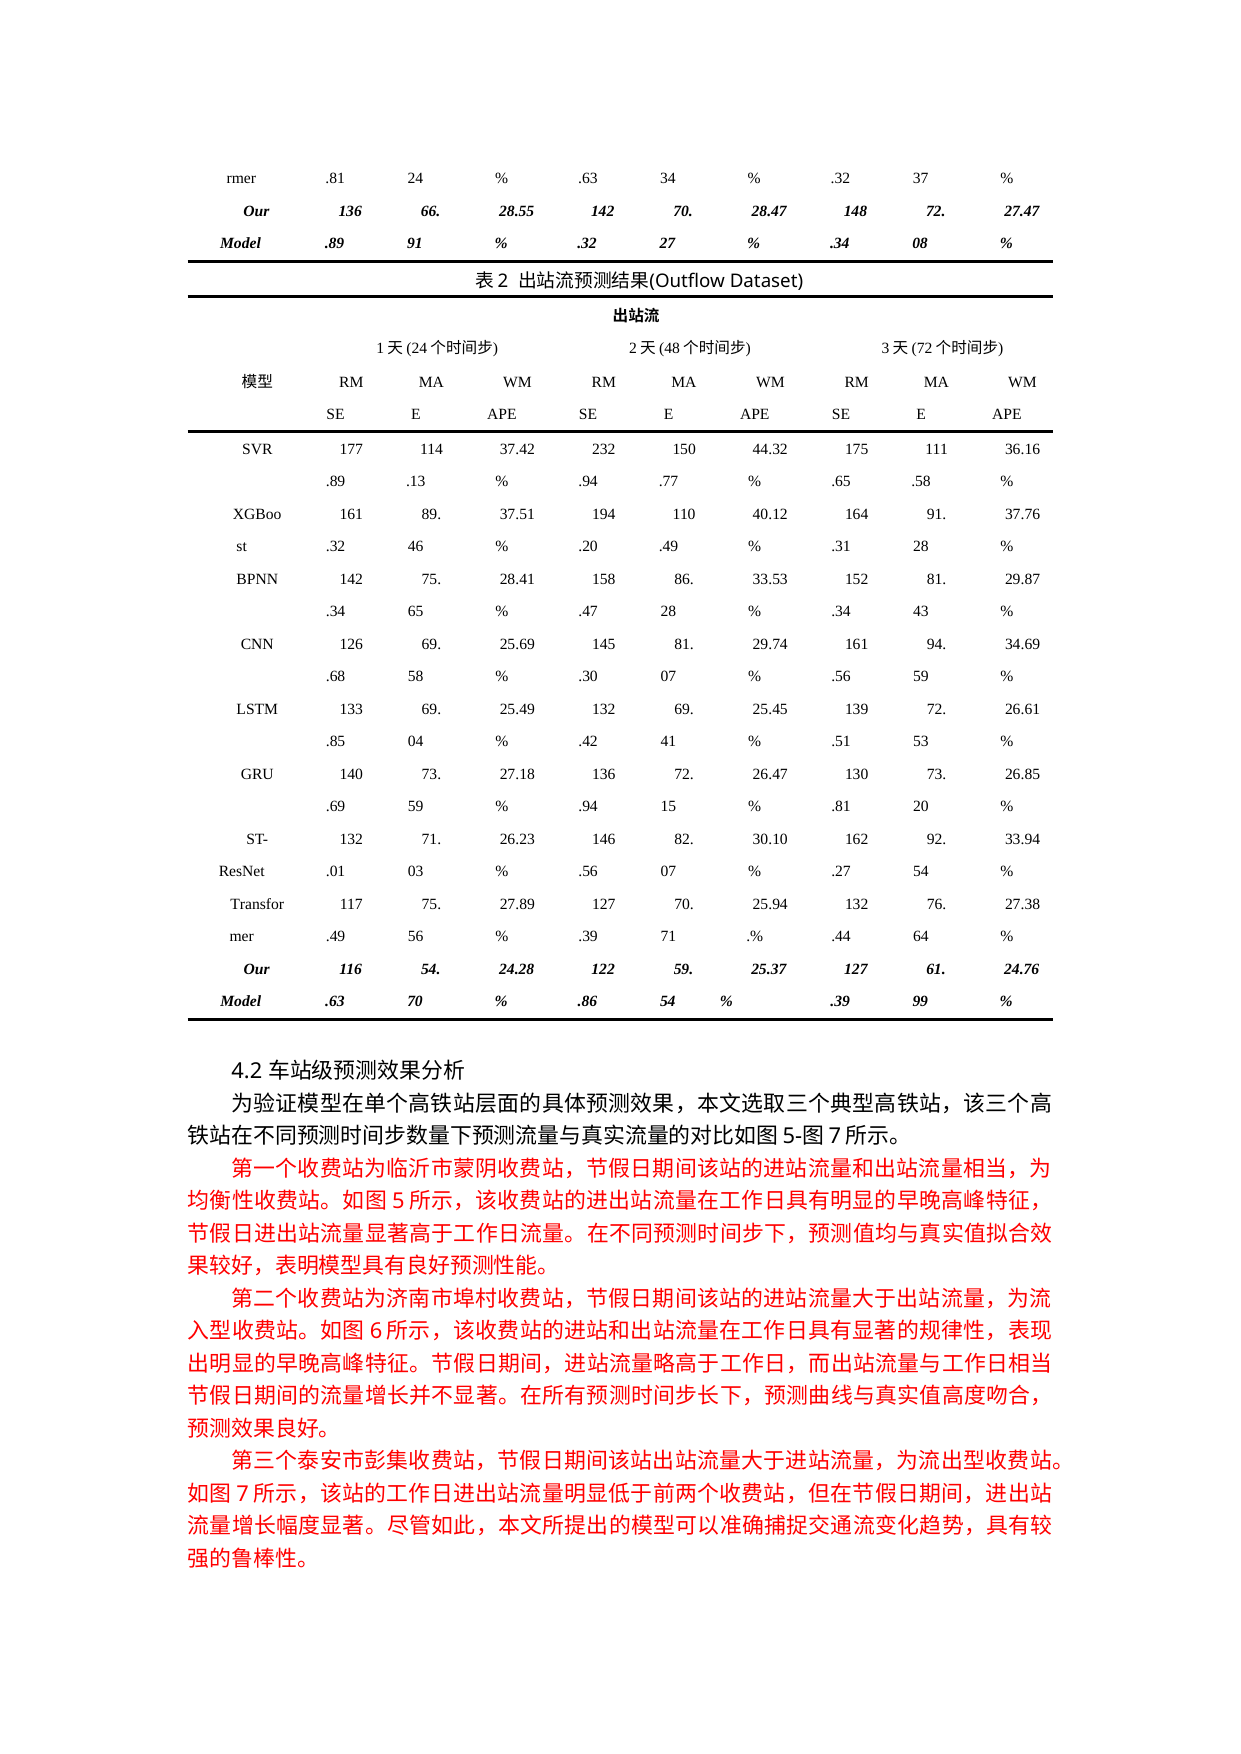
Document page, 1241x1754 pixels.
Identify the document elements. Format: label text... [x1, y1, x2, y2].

table_cell 117.49 [295, 888, 376, 952]
table_cell 31.68% [455, 162, 547, 194]
table_cell 158.47 [548, 563, 628, 627]
table_cell 29.74% [708, 628, 801, 692]
table_cell 70.71 [628, 888, 708, 952]
table_cell 27.47% [961, 195, 1053, 259]
table_cell 80.37 [880, 162, 961, 194]
table_cell 28.47% [708, 195, 800, 259]
table_cell 194.20 [548, 498, 628, 562]
table_cell 232.94 [548, 433, 628, 497]
text 4.2 车站级预测效果分析 [187, 1053, 1053, 1086]
table_cell 152.34 [801, 563, 881, 627]
table_cell XGBoost [188, 498, 295, 562]
table_cell 37.51% [456, 498, 548, 562]
table_cell 76.64 [881, 888, 961, 952]
table_cell WMAPE [456, 363, 548, 430]
table_cell 162.27 [801, 823, 881, 887]
table_cell ST-ResNet [188, 823, 295, 887]
table_cell 86.34 [628, 162, 708, 194]
table_cell 75.56 [376, 888, 456, 952]
table_cell 61.99 [881, 953, 961, 1017]
table_cell 136.89 [295, 195, 375, 259]
table_cell RMSE [548, 363, 628, 430]
table_cell 模型 [188, 331, 295, 430]
table_cell CNN [188, 628, 295, 692]
table_cell 44.32% [708, 433, 801, 497]
table_cell 130.81 [801, 758, 881, 822]
table_cell 140.69 [295, 758, 376, 822]
table_cell 161.56 [801, 628, 881, 692]
table_cell 69.41 [628, 693, 708, 757]
table_cell GRU [188, 758, 295, 822]
table_cell BPNN [188, 563, 295, 627]
table_cell 139.51 [801, 693, 881, 757]
table_cell 145.81 [295, 162, 375, 194]
table_cell 28.41% [456, 563, 548, 627]
table_header 出站流 [188, 298, 1053, 331]
table_cell 91.28 [881, 498, 961, 562]
table_cell 136.94 [548, 758, 628, 822]
table_cell 27.38% [961, 888, 1053, 952]
table_cell 26.85% [961, 758, 1053, 822]
table_cell 72.08 [880, 195, 961, 259]
table_cell 2天 (48个时间步) [548, 331, 801, 363]
table_cell 148.34 [800, 195, 880, 259]
table_cell WMAPE [708, 363, 801, 430]
table_cell 87.24 [375, 162, 455, 194]
table_cell 161.32 [295, 498, 376, 562]
table_cell 54.70 [376, 953, 456, 1017]
table_cell 25.69% [456, 628, 548, 692]
table_cell 25.37% [708, 953, 801, 1017]
table_cell LSTM [188, 693, 295, 757]
table_cell 75.65 [376, 563, 456, 627]
table_cell 29.87% [961, 563, 1053, 627]
table_cell 177.89 [295, 433, 376, 497]
table_cell Our Model [188, 953, 295, 1017]
table_cell 127.39 [801, 953, 881, 1017]
table_cell SVR [188, 433, 295, 497]
table_cell Transformer [188, 888, 295, 952]
table_cell 71.03 [376, 823, 456, 887]
table_cell 82.07 [628, 823, 708, 887]
table_cell RMSE [801, 363, 881, 430]
table_cell 1天 (24个时间步) [295, 331, 548, 363]
text 为验证模型在单个高铁站层面的具体预测效果，本文选取三个典型高铁站，该三个高铁站在不同预测时间步数量下预测流量与真实流量的对比如图5-图7所示。 [187, 1086, 1053, 1151]
table_cell 26.47% [708, 758, 801, 822]
table_cell 59.54 [628, 953, 708, 1017]
table_cell MAE [881, 363, 961, 430]
table_cell 26.61% [961, 693, 1053, 757]
table_cell RMSE [295, 363, 376, 430]
text 第三个泰安市彭集收费站，节假日期间该站出站流量大于进站流量，为流出型收费站。如图7所示，该站的工作日进出站流量明显低于前两个收费站，但在节假日期间，进出站流量增长幅度显著。尽管如此，本文所提出的模型可以准确捕捉交通流变化趋势，具有较强的鲁棒性。 [187, 1443, 1053, 1573]
table_cell 25.94.% [708, 888, 801, 952]
table_cell 164.31 [801, 498, 881, 562]
table_cell 37.76% [961, 498, 1053, 562]
table_cell 122.86 [548, 953, 628, 1017]
table_cell 148.63 [548, 162, 628, 194]
table_cell 153.32 [800, 162, 880, 194]
table_cell 24.28% [456, 953, 548, 1017]
table_cell 72.15 [628, 758, 708, 822]
table_cell 3天 (72个时间步) [801, 331, 1053, 363]
table_cell MAE [376, 363, 456, 430]
table_cell 132.44 [801, 888, 881, 952]
table_cell Transformer [188, 162, 295, 194]
table_cell 132.42 [548, 693, 628, 757]
table_cell 26.23% [456, 823, 548, 887]
table_cell 69.58 [376, 628, 456, 692]
table_cell 33.53% [708, 563, 801, 627]
table_cell 127.39 [548, 888, 628, 952]
table_cell 114.13 [376, 433, 456, 497]
table_cell MAE [628, 363, 708, 430]
table_cell 110.49 [628, 498, 708, 562]
table_cell 27.89% [456, 888, 548, 952]
table_cell 25.45% [708, 693, 801, 757]
text 表2 出站流预测结果(Outflow Dataset) [187, 263, 1053, 295]
table_cell 86.28 [628, 563, 708, 627]
table_cell 25.49% [456, 693, 548, 757]
table_cell 142.32 [548, 195, 628, 259]
table_cell 146.56 [548, 823, 628, 887]
table_cell 69.04 [376, 693, 456, 757]
table_cell 27.18% [456, 758, 548, 822]
table_cell 126.68 [295, 628, 376, 692]
table_cell WMAPE [961, 363, 1053, 430]
table_cell 92.54 [881, 823, 961, 887]
text 第二个收费站为济南市埠村收费站，节假日期间该站的进站流量大于出站流量，为流入型收费站。如图6所示，该收费站的进站和出站流量在工作日具有显著的规律性，表现出明显的早晚高峰特征。节假日期间，进站流量略高于工作日，而出站流量与工作日相当，节假日期间的流量增长并不显著。在所有预测时间步长下，预测曲线与真实值高度吻合，预测效果良好。 [187, 1281, 1053, 1443]
table_cell 132.01 [295, 823, 376, 887]
table_cell 30.10% [708, 823, 801, 887]
table_cell 94.59 [881, 628, 961, 692]
table_cell 40.12% [708, 498, 801, 562]
table_cell 72.53 [881, 693, 961, 757]
table_cell 175.65 [801, 433, 881, 497]
table_cell 89.46 [376, 498, 456, 562]
table_cell 81.43 [881, 563, 961, 627]
table_cell 70.27 [628, 195, 708, 259]
table_cell 116.63 [295, 953, 376, 1017]
table_cell 24.76% [961, 953, 1053, 1017]
table_cell 145.30 [548, 628, 628, 692]
table_cell 73.59 [376, 758, 456, 822]
table_cell 111.58 [881, 433, 961, 497]
table_cell 36.16% [961, 433, 1053, 497]
table_cell 37.42% [456, 433, 548, 497]
table_cell 28.86% [961, 162, 1053, 194]
text 第一个收费站为临沂市蒙阴收费站，节假日期间该站的进站流量和出站流量相当，为均衡性收费站。如图5所示，该收费站的进出站流量在工作日具有明显的早晚高峰特征，节假日进出站流量显著高于工作日流量。在不同预测时间步下，预测值均与真实值拟合效果较好，表明模型具有良好预测性能。 [187, 1151, 1053, 1281]
table_cell 66.91 [375, 195, 455, 259]
table_cell 73.20 [881, 758, 961, 822]
table_cell 81.07 [628, 628, 708, 692]
table_cell 150.77 [628, 433, 708, 497]
table_cell Our Model [188, 195, 295, 259]
table_cell 28.55% [455, 195, 547, 259]
table_cell 133.85 [295, 693, 376, 757]
table_cell 34.69% [961, 628, 1053, 692]
table_cell 30.98% [708, 162, 800, 194]
table_cell 33.94% [961, 823, 1053, 887]
table_cell 142.34 [295, 563, 376, 627]
